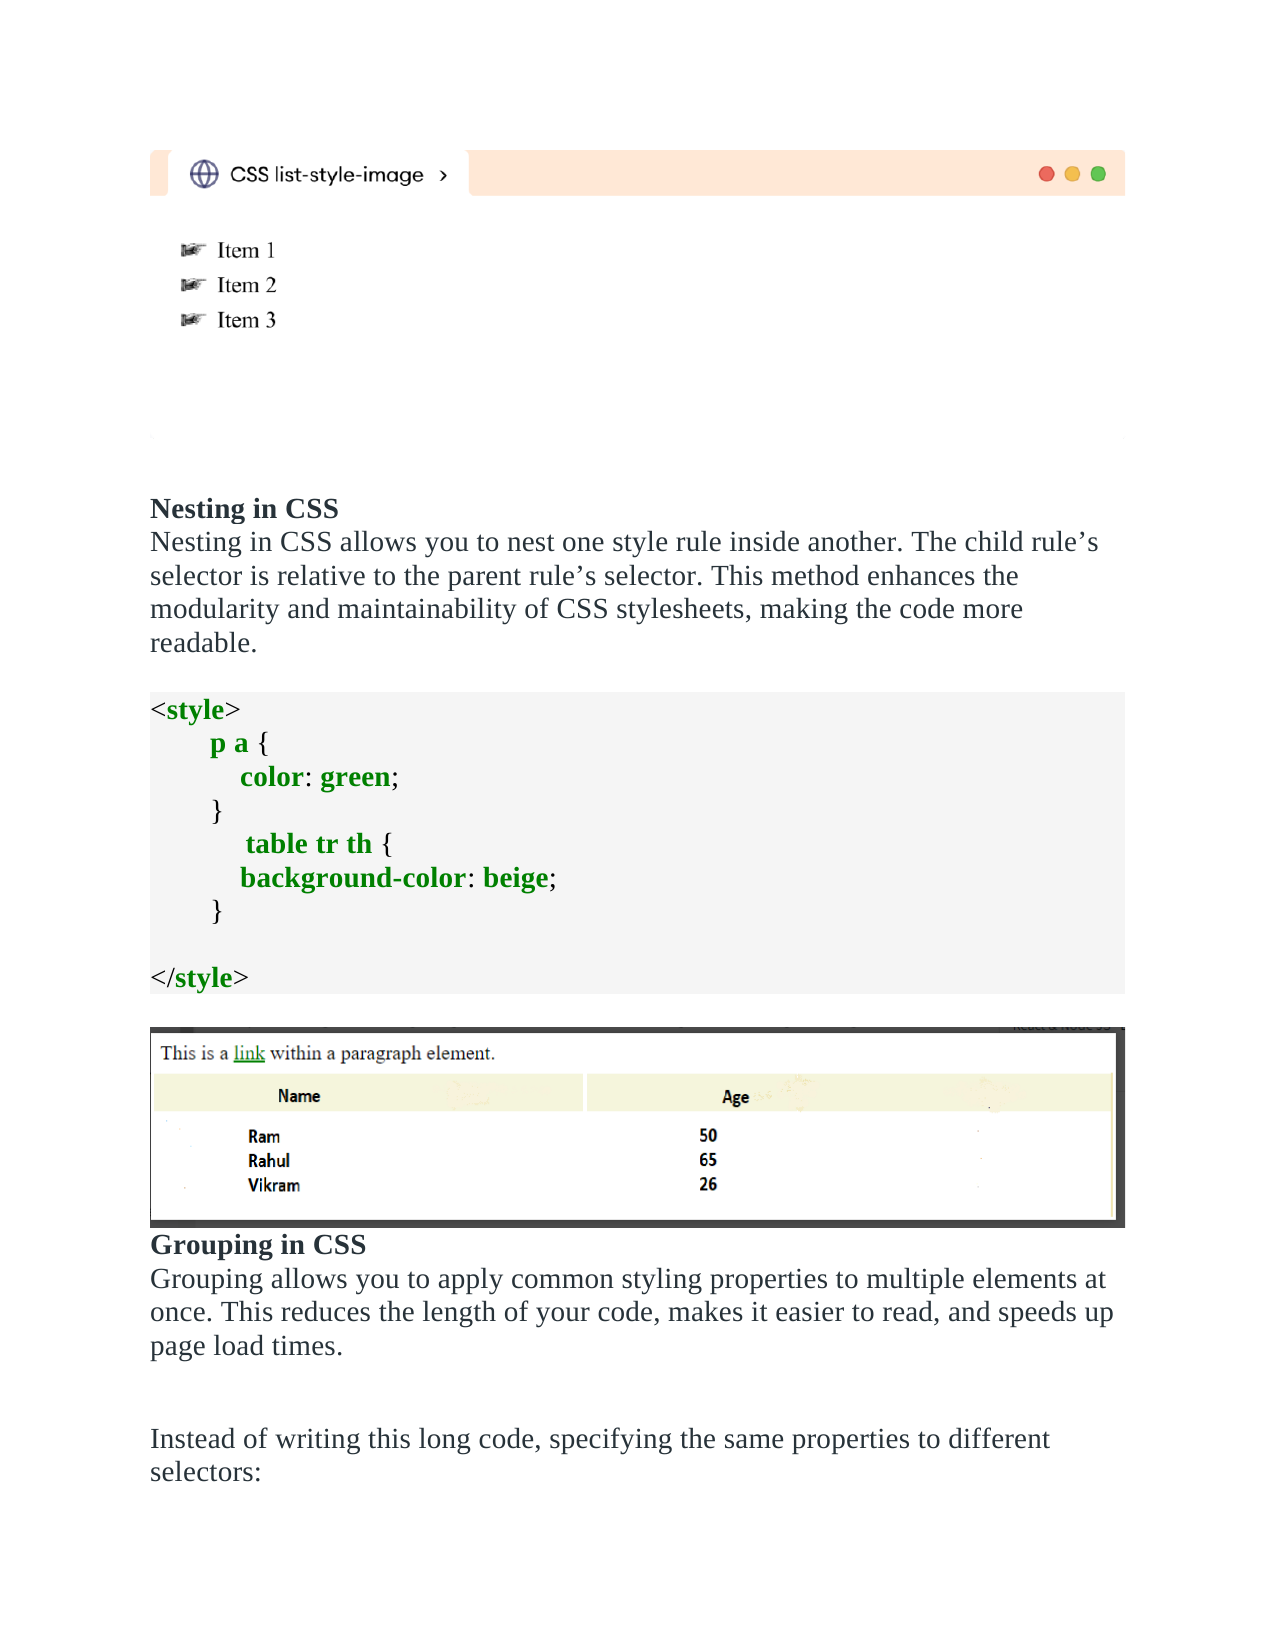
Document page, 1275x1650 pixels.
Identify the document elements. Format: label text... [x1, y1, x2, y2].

text </style> [150, 960, 1125, 994]
picture [150, 1027, 1125, 1228]
text Nesting in CSS [150, 491, 1125, 524]
text background-color: beige; [150, 860, 1125, 893]
text table tr th { [150, 826, 1125, 860]
text Instead of writing this long code, specifying the same properties to different selectors: [150, 1421, 1125, 1488]
text Grouping allows you to apply common styling properties to multiple elements at once. This reduces the length of your code, makes it easier to read, and speeds up page load times. [150, 1261, 1125, 1361]
text color: green; [150, 759, 1125, 793]
text Grouping in CSS [150, 1228, 1125, 1261]
picture [150, 150, 1125, 439]
text p a { [150, 726, 1125, 759]
text <style> [150, 692, 1125, 726]
text } [150, 893, 1125, 927]
text } [150, 793, 1125, 826]
text Nesting in CSS allows you to nest one style rule inside another. The child rule’s selector is relative to the parent rule’s selector. This method enhances the modularity and maintainability of CSS stylesheets, making the code more readable. [258, 524, 1125, 658]
